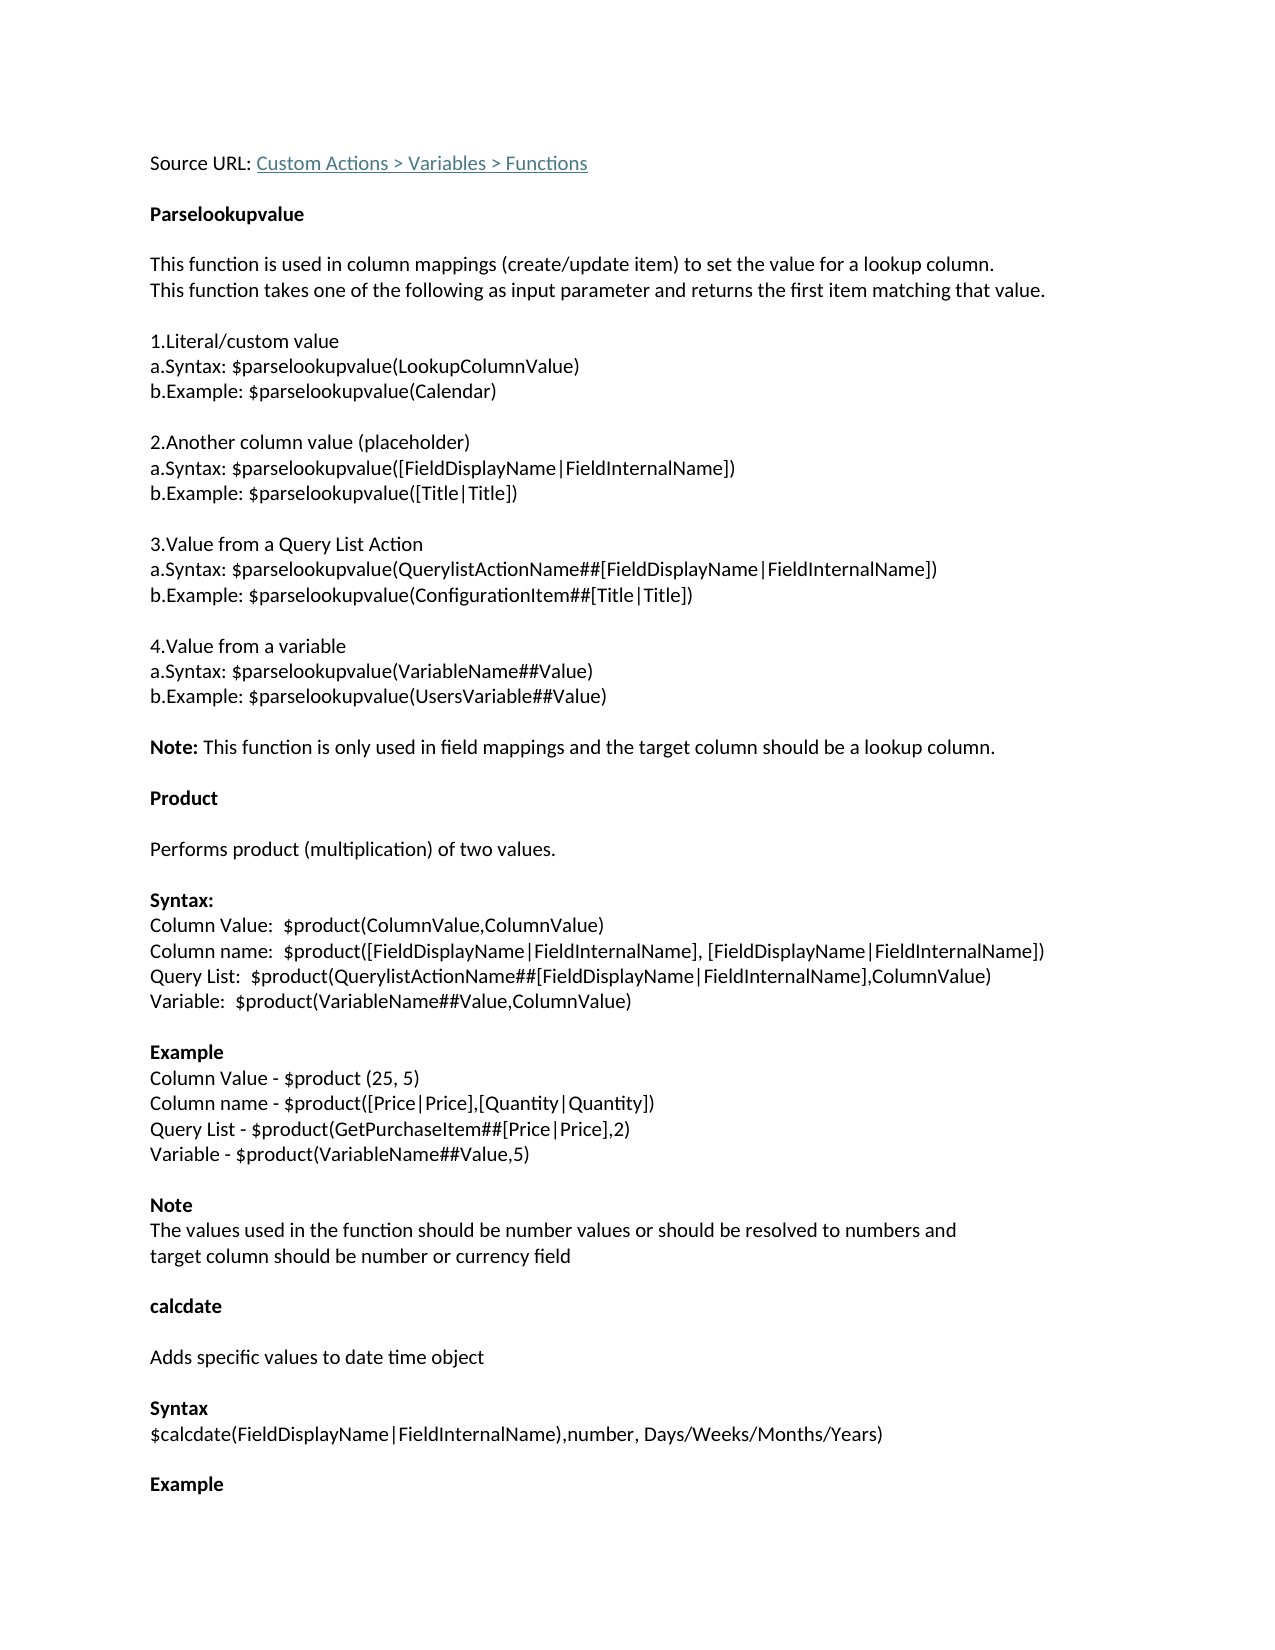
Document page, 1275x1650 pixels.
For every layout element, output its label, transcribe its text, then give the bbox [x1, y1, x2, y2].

text Note [150, 1192, 1125, 1217]
text Syntax: [150, 887, 1125, 912]
text This function takes one of the following as input parameter and returns the first item matching that value. [150, 277, 1125, 302]
text 1.Literal/custom value [150, 328, 1125, 353]
text Adds specific values to date time object [150, 1344, 1125, 1370]
text Note: This function is only used in field mappings and the target column should be a lookup column. [150, 734, 1125, 760]
text Example [150, 1039, 1125, 1065]
text Example [150, 1472, 1125, 1497]
text 4.Value from a variable [150, 633, 1125, 658]
text Source URL: Custom Actions > Variables > Functions [150, 150, 1125, 175]
text target column should be number or currency field [150, 1243, 1125, 1268]
text Syntax [150, 1395, 1125, 1421]
text Variable: $product(VariableName##Value,ColumnValue) [150, 989, 1125, 1014]
text 2.Another column value (placeholder) [150, 429, 1125, 455]
text a.Syntax: $parselookupvalue(QuerylistActionName##[FieldDisplayName|FieldInternalName]) [150, 557, 1125, 582]
text b.Example: $parselookupvalue(ConfigurationItem##[Title|Title]) [150, 582, 1125, 607]
text Query List - $product(GetPurchaseItem##[Price|Price],2) [150, 1116, 1125, 1141]
text $calcdate(FieldDisplayName|FieldInternalName),number, Days/Weeks/Months/Years) [150, 1421, 1125, 1446]
text 3.Value from a Query List Action [150, 531, 1125, 557]
text Product [150, 785, 1125, 811]
text This function is used in column mappings (create/update item) to set the value for a lookup column. [150, 226, 1125, 277]
text a.Syntax: $parselookupvalue(VariableName##Value) [150, 658, 1125, 684]
text Column Value - $product (25, 5) [150, 1065, 1125, 1090]
text b.Example: $parselookupvalue([Title|Title]) [150, 480, 1125, 506]
text Column name - $product([Price|Price],[Quantity|Quantity]) [150, 1090, 1125, 1116]
text Performs product (multiplication) of two values. [150, 836, 1125, 862]
text b.Example: $parselookupvalue(Calendar) [150, 379, 1125, 404]
text b.Example: $parselookupvalue(UsersVariable##Value) [150, 684, 1125, 709]
text Column name: $product([FieldDisplayName|FieldInternalName], [FieldDisplayName|FieldInternalName]) [150, 938, 1125, 963]
text Variable - $product(VariableName##Value,5) [150, 1141, 1125, 1167]
text a.Syntax: $parselookupvalue([FieldDisplayName|FieldInternalName]) [150, 455, 1125, 480]
text a.Syntax: $parselookupvalue(LookupColumnValue) [150, 353, 1125, 379]
text Parselookupvalue [150, 201, 1125, 226]
text The values used in the function should be number values or should be resolved to numbers and [150, 1217, 1125, 1243]
text Column Value: $product(ColumnValue,ColumnValue) [150, 912, 1125, 938]
text Query List: $product(QuerylistActionName##[FieldDisplayName|FieldInternalName],ColumnValue) [150, 963, 1125, 989]
text calcdate [150, 1294, 1125, 1319]
